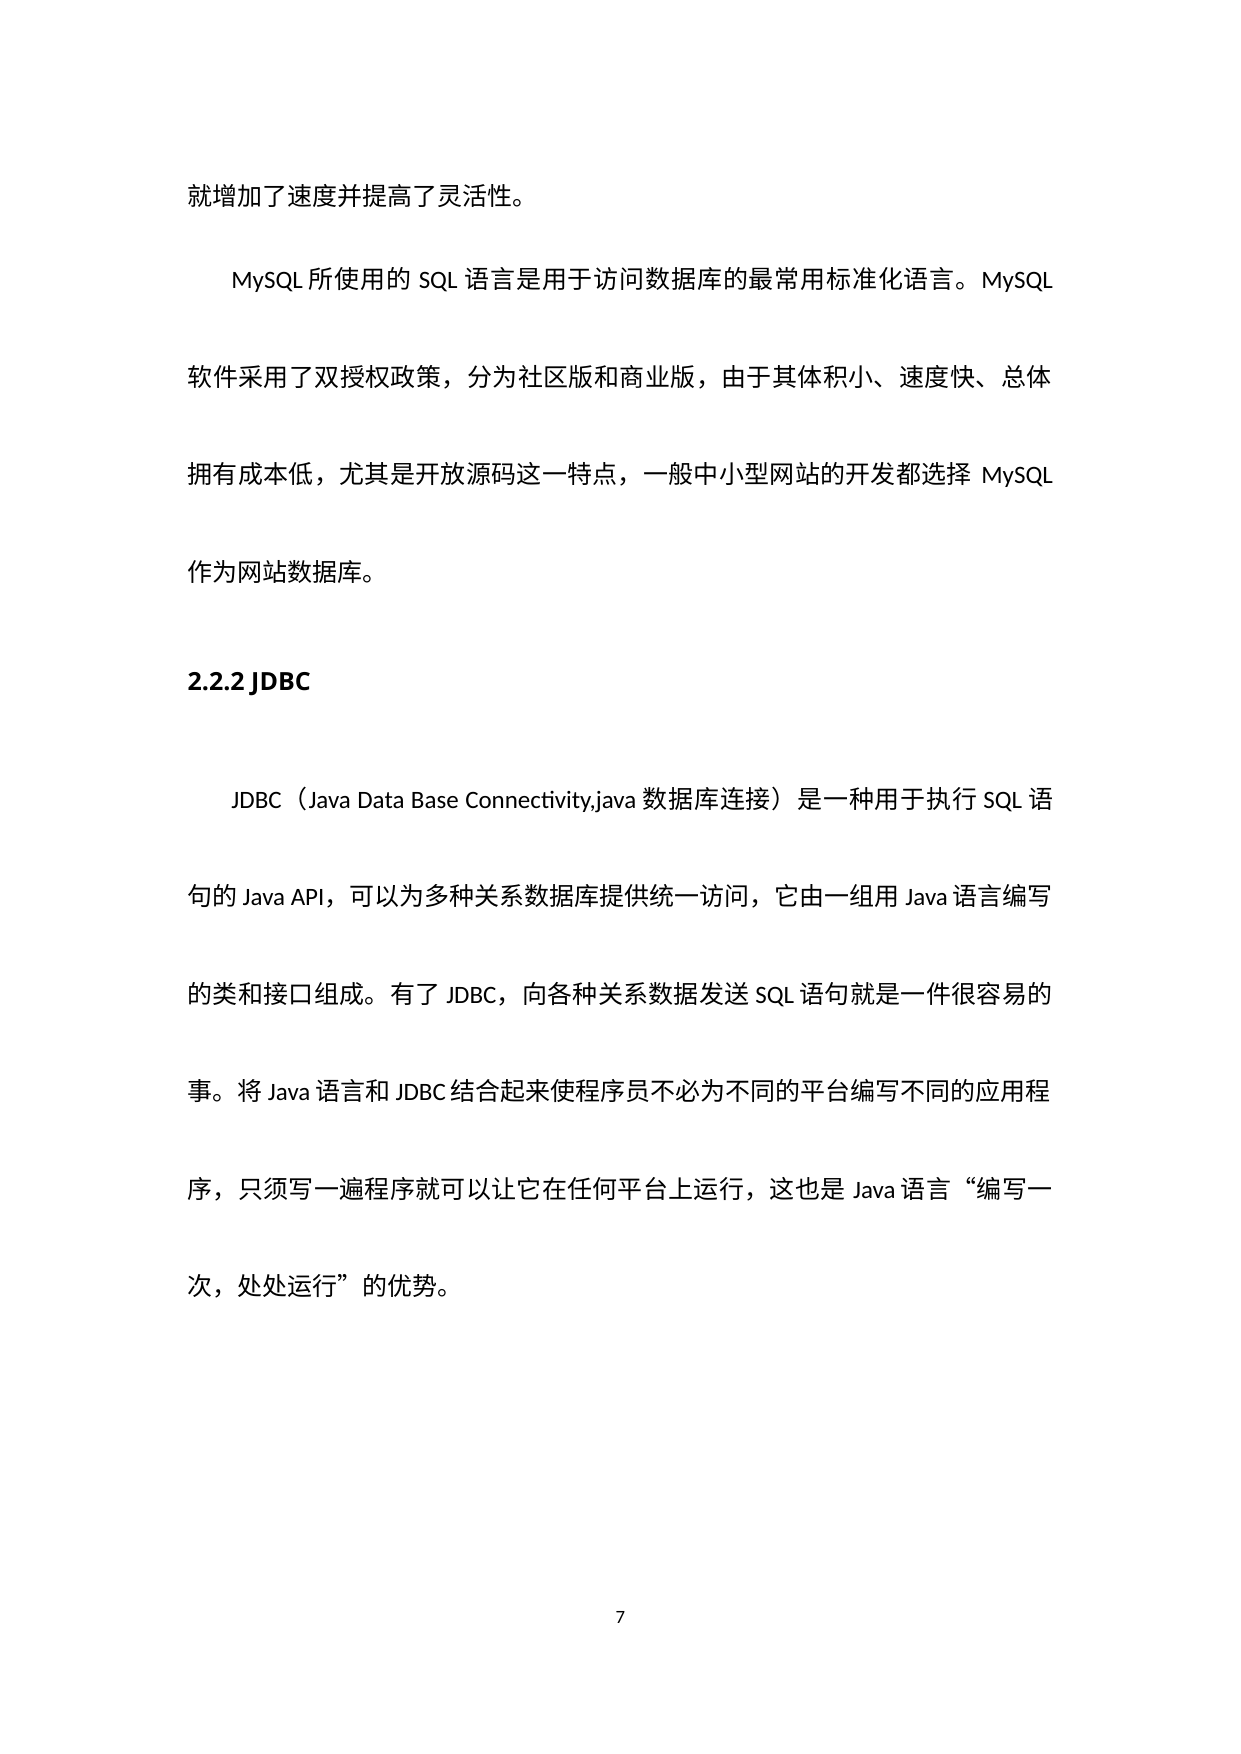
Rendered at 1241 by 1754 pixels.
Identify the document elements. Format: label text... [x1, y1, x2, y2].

text JDBC（Java Data Base Connectivity,java数据库连接）是一种用于执行SQL语句的Java API，可以为多种关系数据库提供统一访问，它由一组用Java语言编写的类和接口组成。有了JDBC，向各种关系数据发送SQL语句就是一件很容易的事。将Java语言和JDBC结合起来使程序员不必为不同的平台编写不同的应用程序，只须写一遍程序就可以让它在任何平台上运行，这也是Java语言“编写一次，处处运行”的优势。 [187, 765, 1053, 1317]
subtitle 2.2.2 JDBC [187, 648, 1053, 713]
text MySQL所使用的 SQL 语言是用于访问数据库的最常用标准化语言。MySQL 软件采用了双授权政策，分为社区版和商业版，由于其体积小、速度快、总体拥有成本低，尤其是开放源码这一特点，一般中小型网站的开发都选择 MySQL 作为网站数据库。 [187, 245, 1053, 603]
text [187, 162, 1053, 227]
